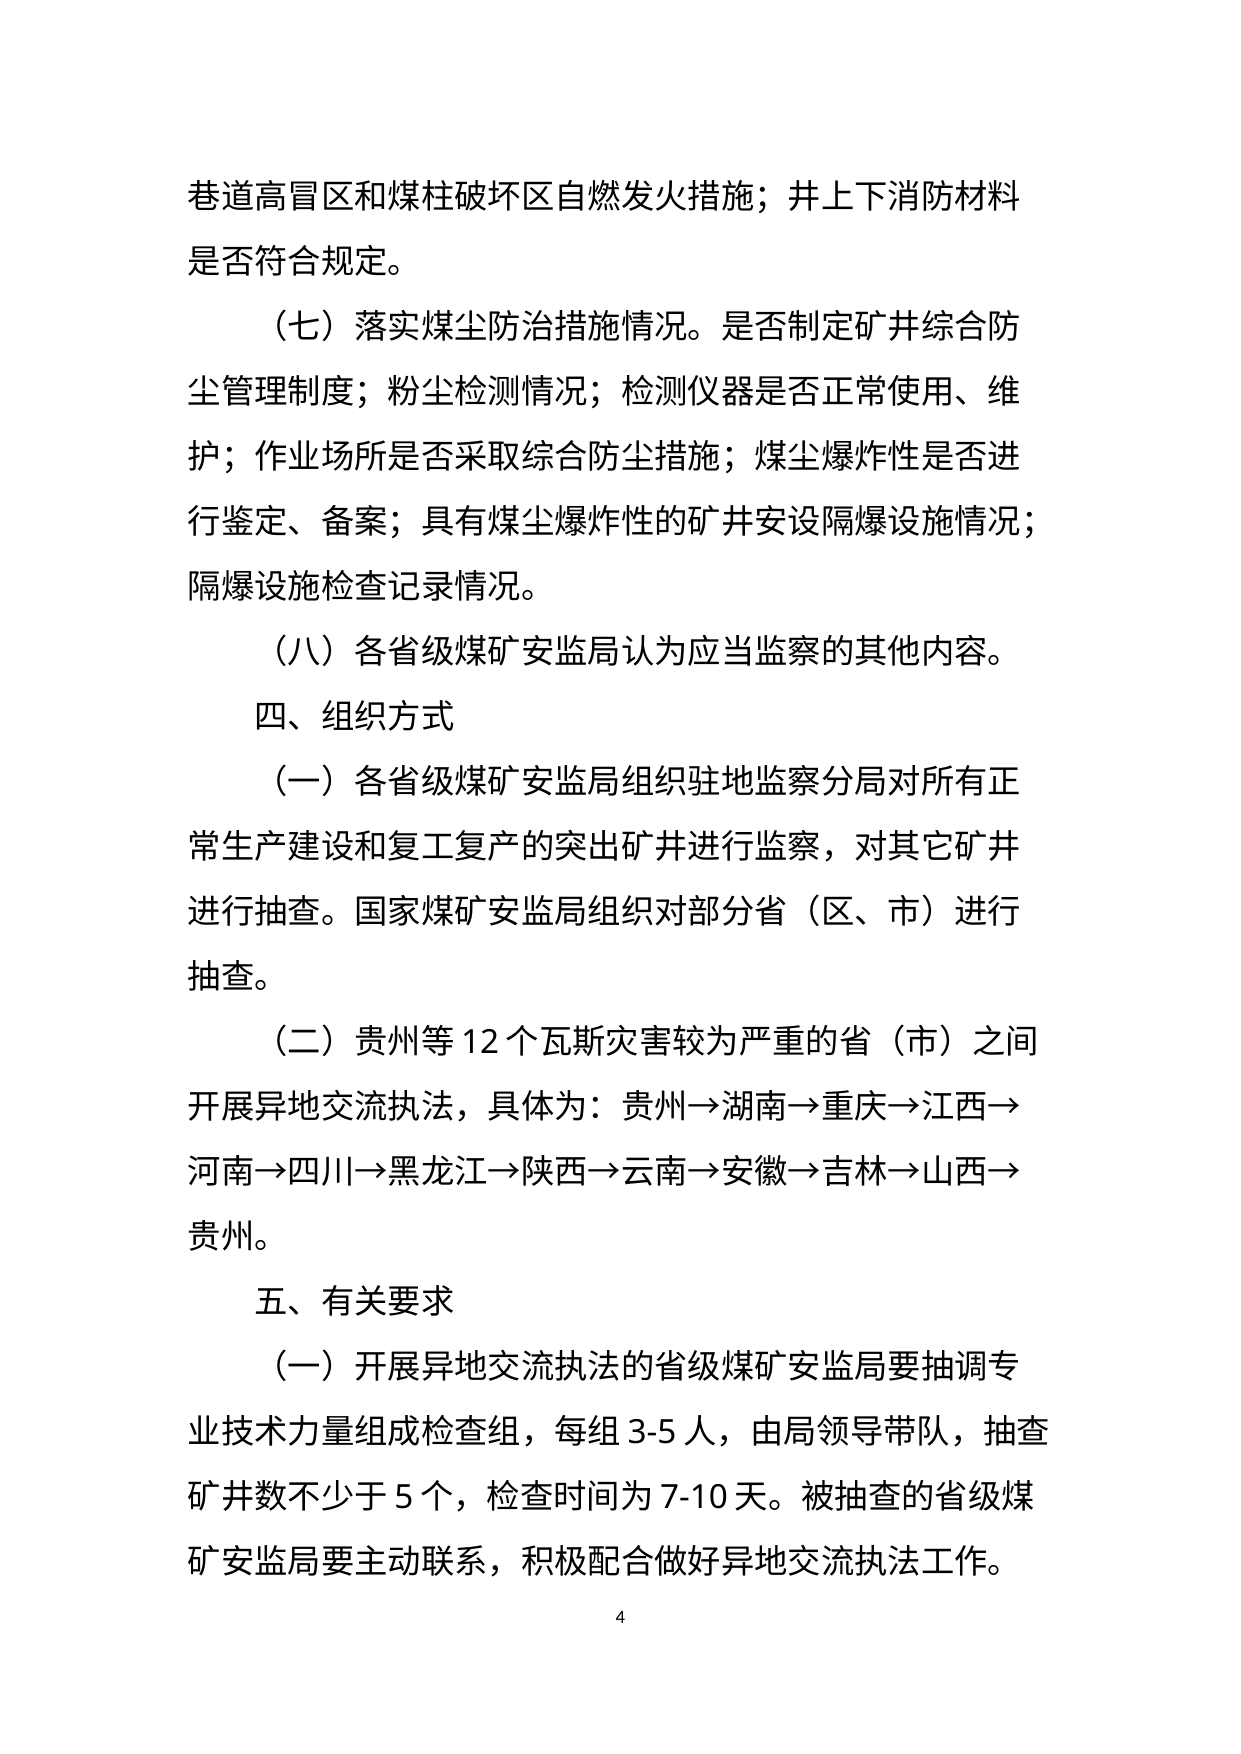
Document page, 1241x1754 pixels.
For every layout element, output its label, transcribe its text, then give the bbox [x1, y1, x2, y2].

text （一）开展异地交流执法的省级煤矿安监局要抽调专业技术力量组成检查组，每组3-5人，由局领导带队，抽查矿井数不少于5个，检查时间为7-10天。被抽查的省级煤矿安监局要主动联系，积极配合做好异地交流执法工作。 [187, 1332, 1053, 1592]
text （七）落实煤尘防治措施情况。是否制定矿井综合防尘管理制度；粉尘检测情况；检测仪器是否正常使用、维护；作业场所是否采取综合防尘措施；煤尘爆炸性是否进行鉴定、备案；具有煤尘爆炸性的矿井安设隔爆设施情况；隔爆设施检查记录情况。 [187, 292, 1053, 617]
text 五、有关要求 [187, 1267, 1053, 1332]
text （二）贵州等12个瓦斯灾害较为严重的省（市）之间开展异地交流执法，具体为：贵州→湖南→重庆→江西→河南→四川→黑龙江→陕西→云南→安徽→吉林→山西→贵州。 [187, 1007, 1053, 1267]
text （一）各省级煤矿安监局组织驻地监察分局对所有正常生产建设和复工复产的突出矿井进行监察，对其它矿井进行抽查。国家煤矿安监局组织对部分省（区、市）进行抽查。 [187, 747, 1053, 1007]
text 四、组织方式 [187, 682, 1053, 747]
text （八）各省级煤矿安监局认为应当监察的其他内容。 [187, 617, 1053, 682]
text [187, 162, 1053, 292]
